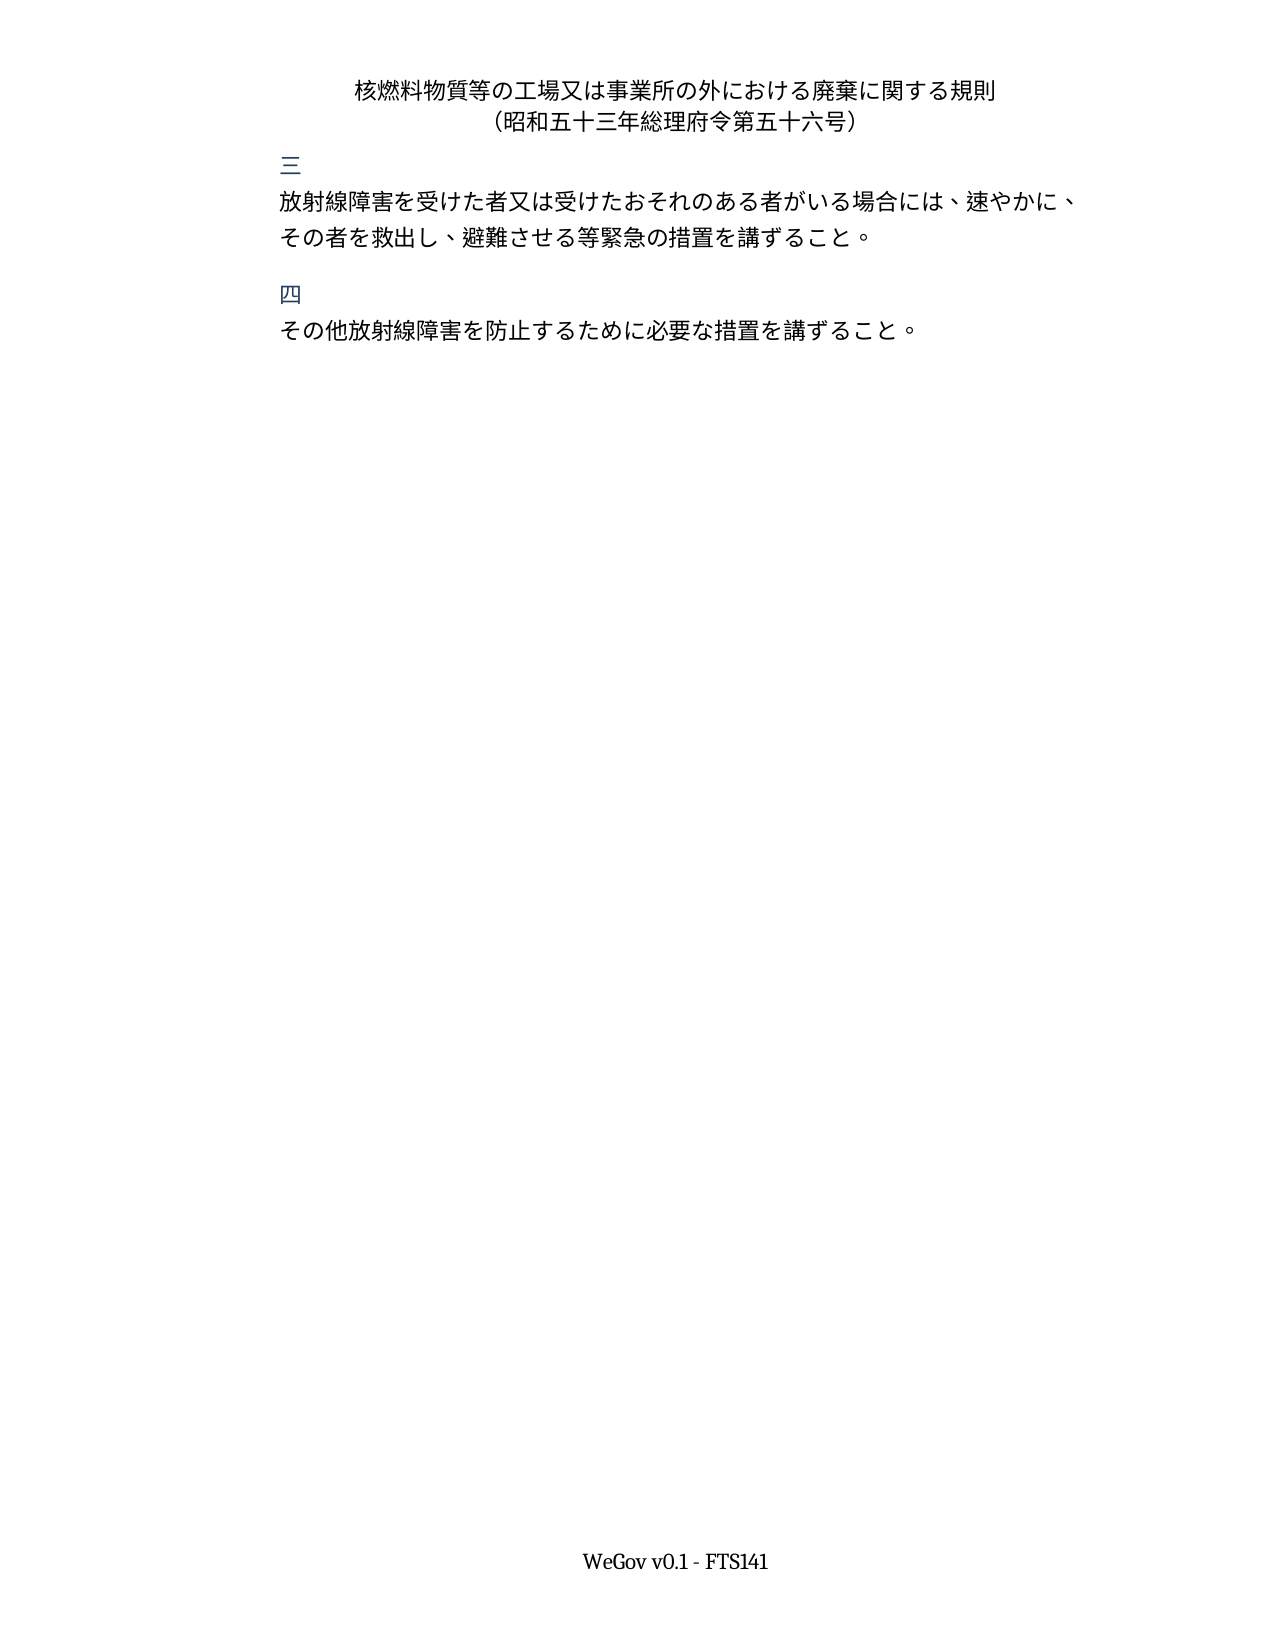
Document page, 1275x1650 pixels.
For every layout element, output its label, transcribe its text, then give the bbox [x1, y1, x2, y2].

subtitle 三 [279, 150, 1087, 181]
text 放射線障害を受けた者又は受けたおそれのある者がいる場合には、速やかに、その者を救出し、避難させる等緊急の措置を講ずること。 [279, 186, 1087, 253]
subtitle 四 [279, 279, 1087, 310]
text その他放射線障害を防止するために必要な措置を講ずること。 [279, 314, 1087, 346]
